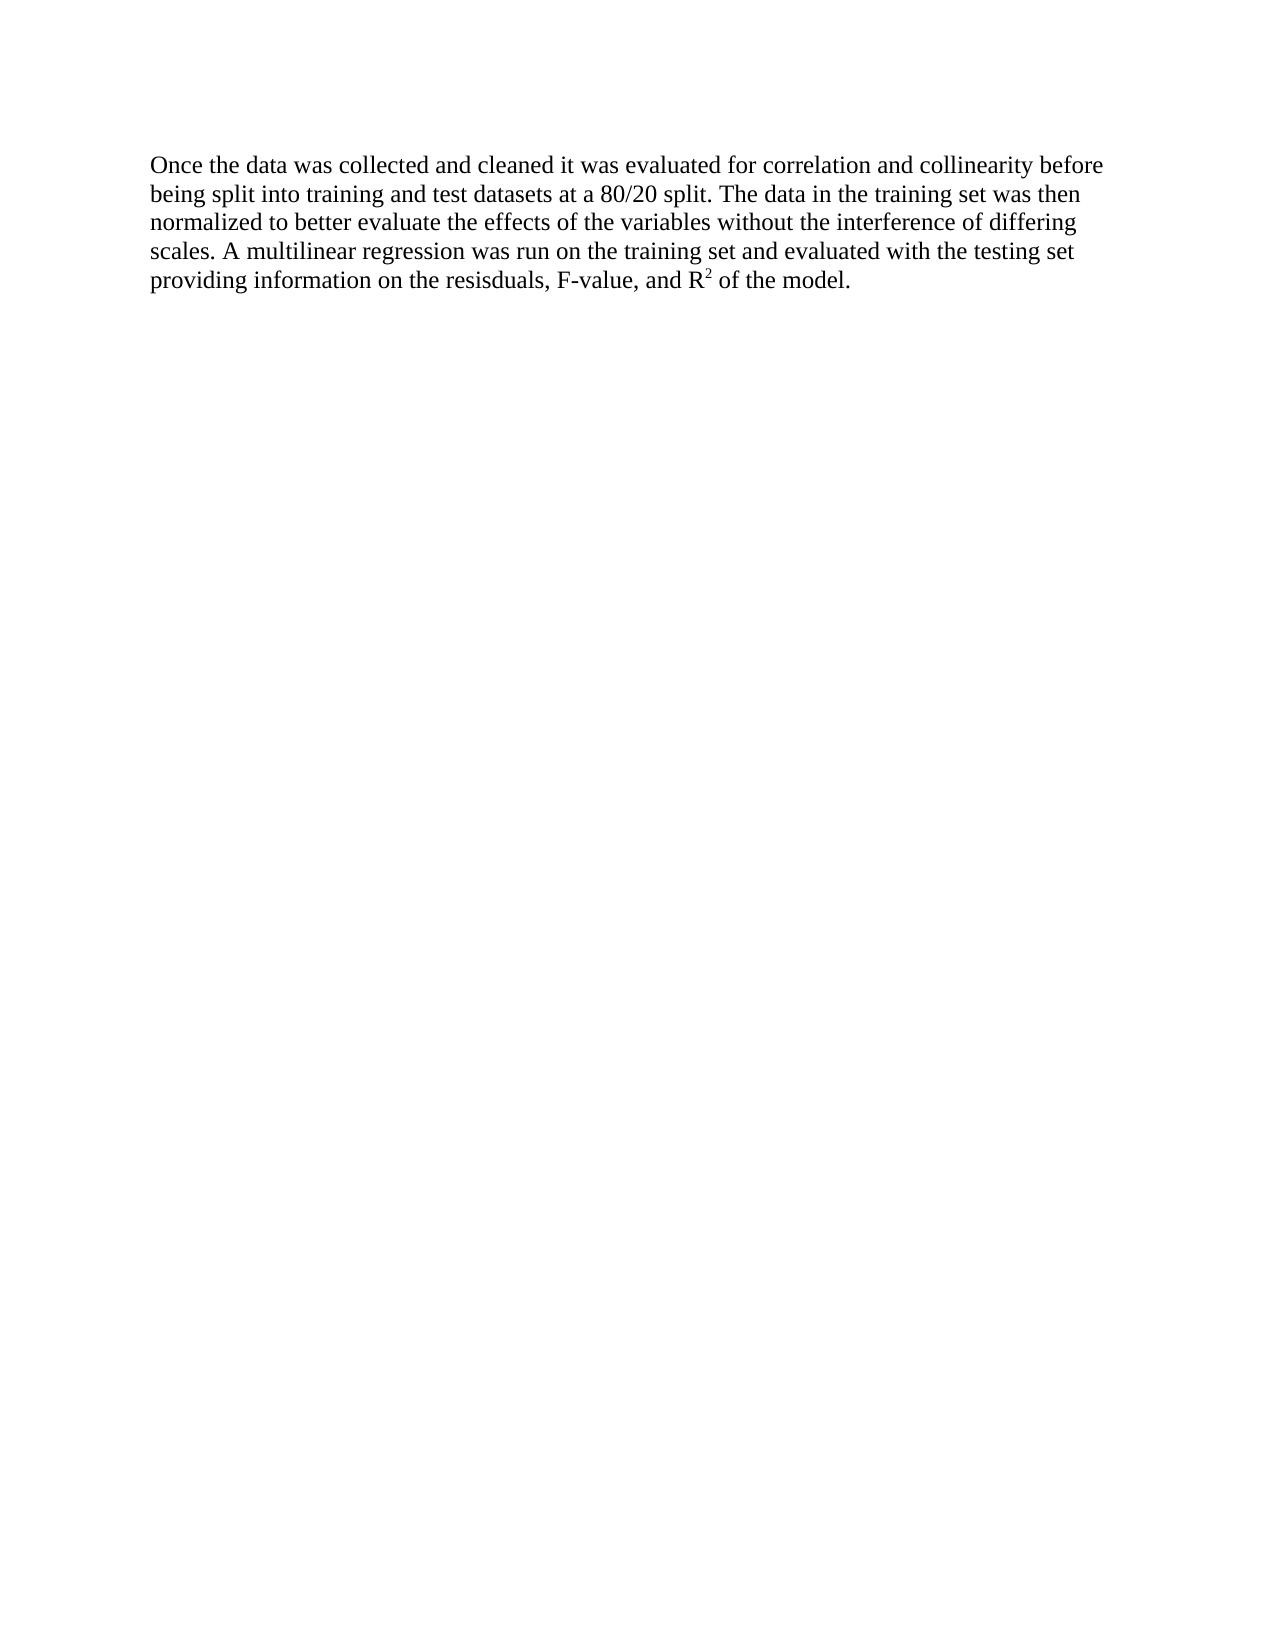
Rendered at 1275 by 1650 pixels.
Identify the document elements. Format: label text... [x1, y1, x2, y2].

text Once the data was collected and cleaned it was evaluated for correlation and collinearity before being split into training and test datasets at a 80/20 split. The data in the training set was then normalized to better evaluate the effects of the variables without the interference of differing scales. A multilinear regression was run on the training set and evaluated with the testing set providing information on the resisduals, F-value, and R2 of the model. [150, 150, 1125, 294]
